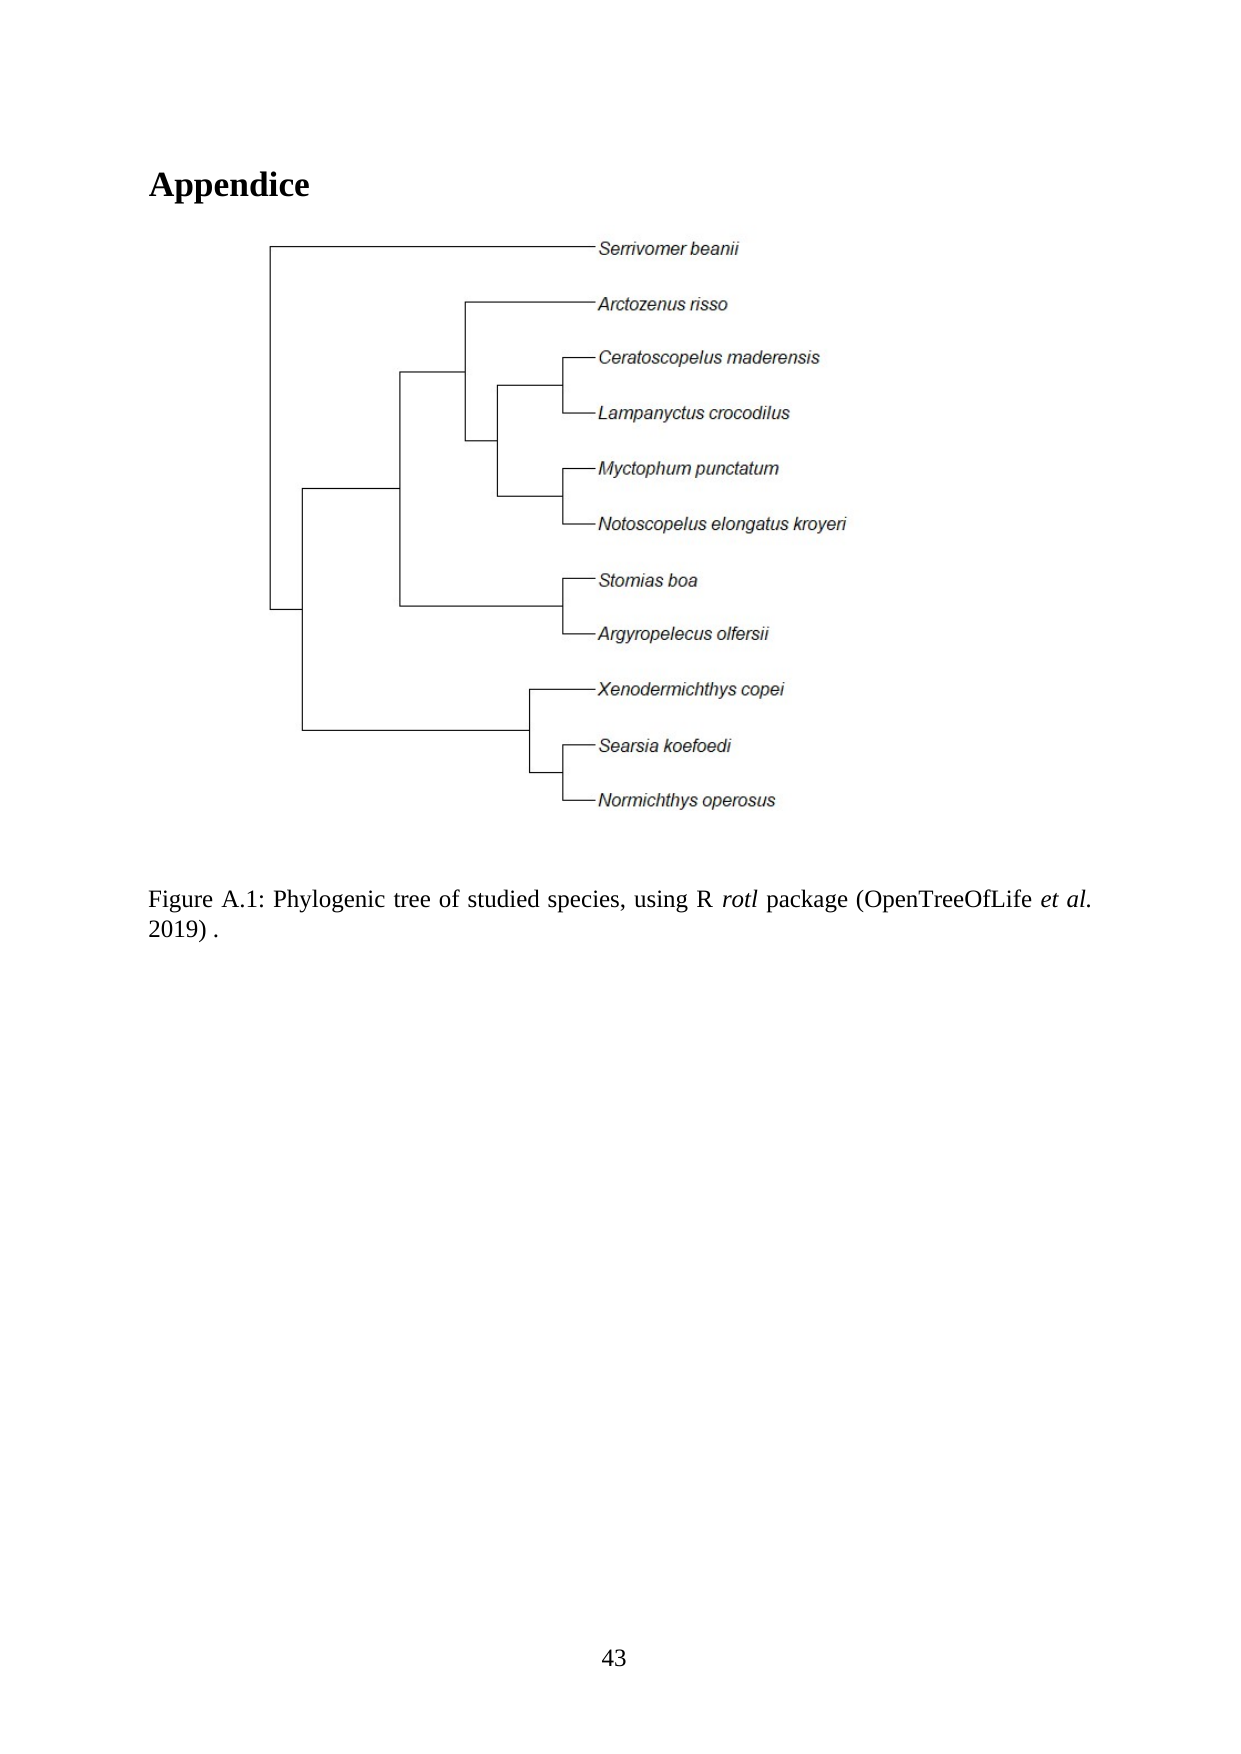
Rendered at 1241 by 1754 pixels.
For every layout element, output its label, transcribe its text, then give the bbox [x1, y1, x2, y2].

subtitle Appendice [148, 163, 1079, 204]
text Figure A.1: Phylogenic tree of studied species, using R rotl package (OpenTreeOfLife et al. 2019) . [148, 884, 1094, 943]
picture [242, 225, 999, 822]
